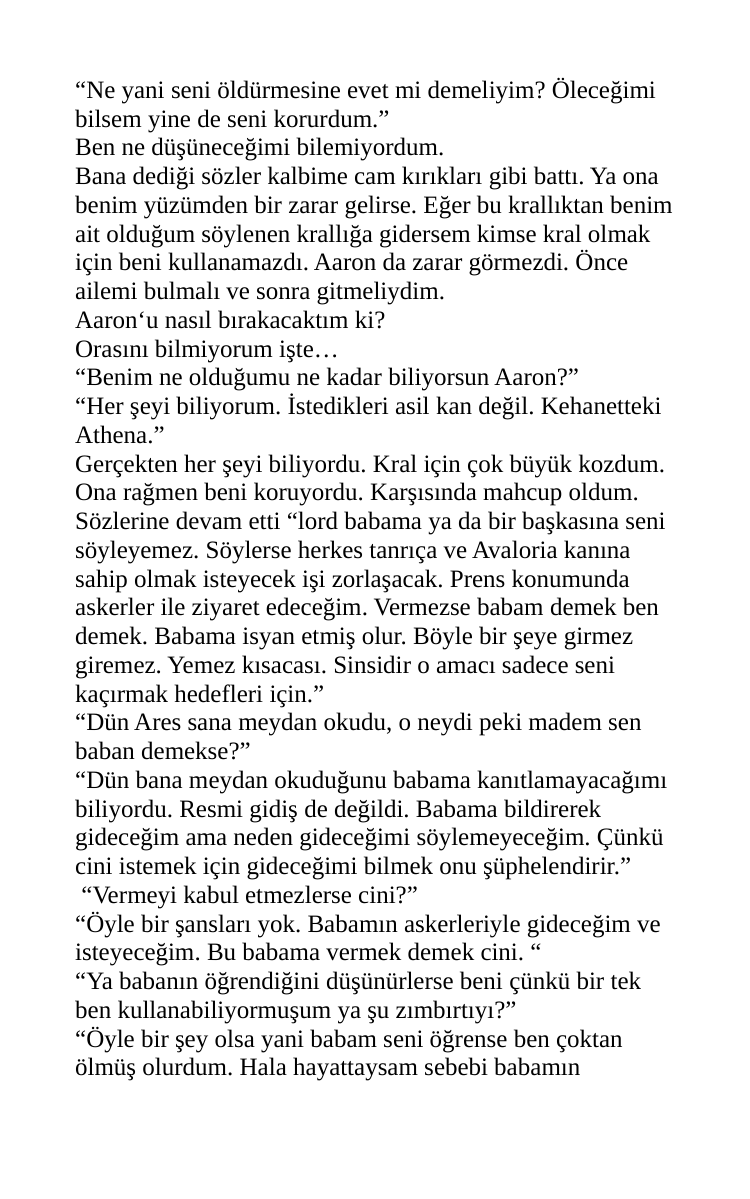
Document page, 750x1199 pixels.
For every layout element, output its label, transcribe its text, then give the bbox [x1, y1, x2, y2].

text “Vermeyi kabul etmezlerse cini?” [75, 880, 675, 909]
text Orasını bilmiyorum işte… [75, 334, 675, 362]
text Sözlerine devam etti “lord babama ya da bir başkasına seni söyleyemez. Söylerse herkes tanrıça ve Avaloria kanına sahip olmak isteyecek işi zorlaşacak. Prens konumunda askerler ile ziyaret edeceğim. Vermezse babam demek ben demek. Babama isyan etmiş olur. Böyle bir şeye girmez giremez. Yemez kısacası. Sinsidir o amacı sadece seni kaçırmak hedefleri için.” [75, 506, 675, 707]
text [75, 1024, 675, 1081]
text “Ya babanın öğrendiğini düşünürlerse beni çünkü bir tek ben kullanabiliyormuşum ya şu zımbırtıyı?” [75, 966, 675, 1024]
text Ben ne düşüneceğimi bilemiyordum. [75, 132, 675, 161]
text “Dün Ares sana meydan okudu, o neydi peki madem sen baban demekse?” [75, 707, 675, 765]
text “Dün bana meydan okuduğunu babama kanıtlamayacağımı biliyordu. Resmi gidiş de değildi. Babama bildirerek gideceğim ama neden gideceğimi söylemeyeceğim. Çünkü cini istemek için gideceğimi bilmek onu şüphelendirir.” [75, 765, 675, 880]
text “Benim ne olduğumu ne kadar biliyorsun Aaron?” [75, 362, 675, 391]
text Aaron‘u nasıl bırakacaktım ki? [75, 305, 675, 334]
text Gerçekten her şeyi biliyordu. Kral için çok büyük kozdum. Ona rağmen beni koruyordu. Karşısında mahcup oldum. [75, 449, 675, 506]
text “Öyle bir şansları yok. Babamın askerleriyle gideceğim ve isteyeceğim. Bu babama vermek demek cini. “ [75, 909, 675, 966]
text “Her şeyi biliyorum. İstedikleri asil kan değil. Kehanetteki Athena.” [75, 391, 675, 449]
text “Ne yani seni öldürmesine evet mi demeliyim? Öleceğimi bilsem yine de seni korurdum.” [75, 75, 675, 132]
text Bana dediği sözler kalbime cam kırıkları gibi battı. Ya ona benim yüzümden bir zarar gelirse. Eğer bu krallıktan benim ait olduğum söylenen krallığa gidersem kimse kral olmak için beni kullanamazdı. Aaron da zarar görmezdi. Önce ailemi bulmalı ve sonra gitmeliydim. [75, 161, 675, 305]
